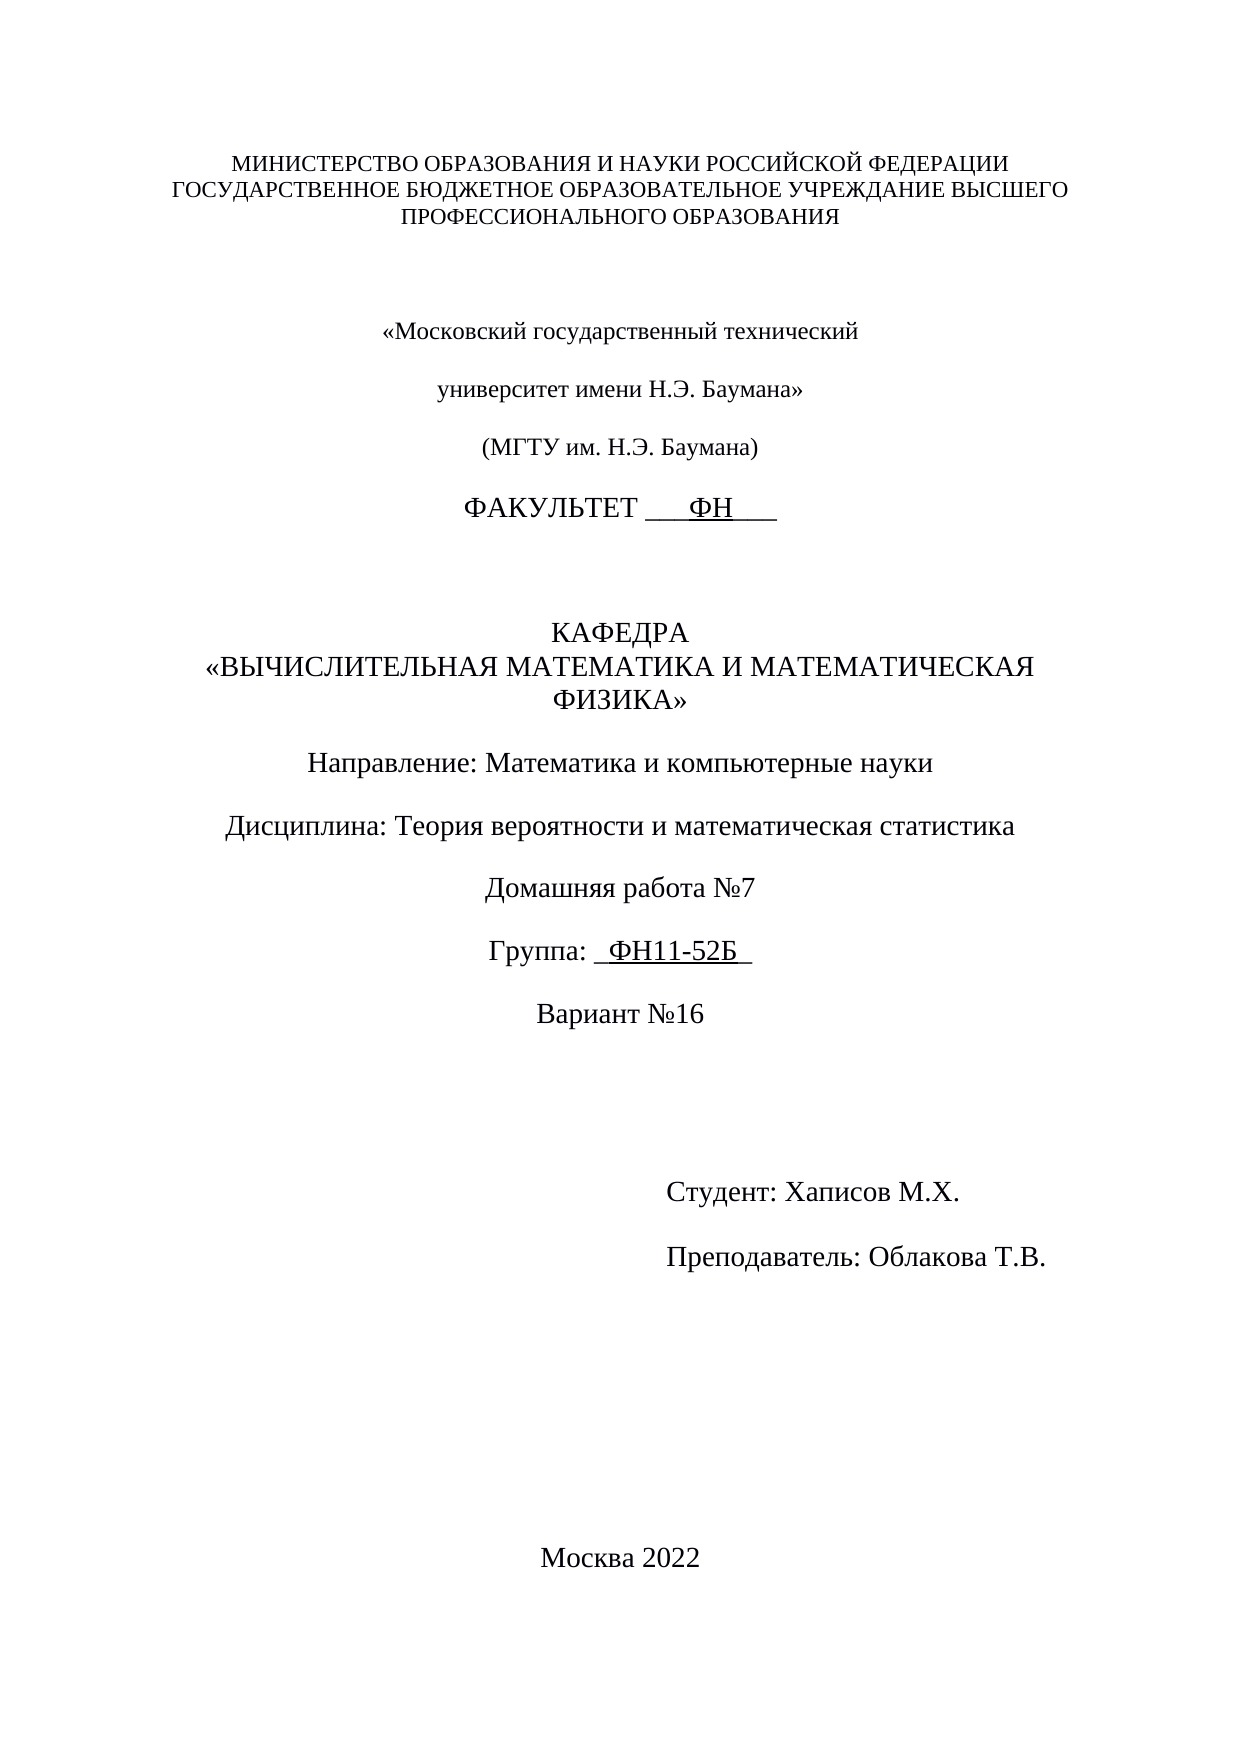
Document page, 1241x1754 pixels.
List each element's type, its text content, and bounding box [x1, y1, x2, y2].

text Домашняя работа №7 [150, 871, 1090, 904]
text (МГТУ им. Н.Э. Баумана) [150, 432, 1090, 461]
text МИНИСТЕРСТВО ОБРАЗОВАНИЯ И НАУКИ РОССИЙСКОЙ ФЕДЕРАЦИИ ГОСУДАРСТВЕННОЕ БЮДЖЕТНОЕ ОБРАЗОВАТЕЛЬНОЕ УЧРЕЖДАНИЕ ВЫСШЕГО ПРОФЕССИОНАЛЬНОГО ОБРАЗОВАНИЯ [150, 150, 1090, 229]
text ФАКУЛЬТЕТ ___ФН___ [150, 490, 1090, 523]
text КАФЕДРА «ВЫЧИСЛИТЕЛЬНАЯ МАТЕМАТИКА И МАТЕМАТИЧЕСКАЯ ФИЗИКА» [150, 615, 1090, 716]
text Вариант №16 [150, 996, 1090, 1029]
text Направление: Математика и компьютерные науки [150, 745, 1090, 779]
text Группа: _ФН11-52Б_ [150, 933, 1090, 967]
text «Московский государственный технический [150, 316, 1090, 345]
text Москва 2022 [150, 1540, 1090, 1573]
text Преподаватель: Облакова Т.В. [666, 1239, 1090, 1272]
text Студент: Хаписов М.Х. [666, 1174, 1090, 1208]
text университет имени Н.Э. Баумана» [150, 374, 1090, 403]
text Дисциплина: Теория вероятности и математическая статистика [150, 808, 1090, 841]
